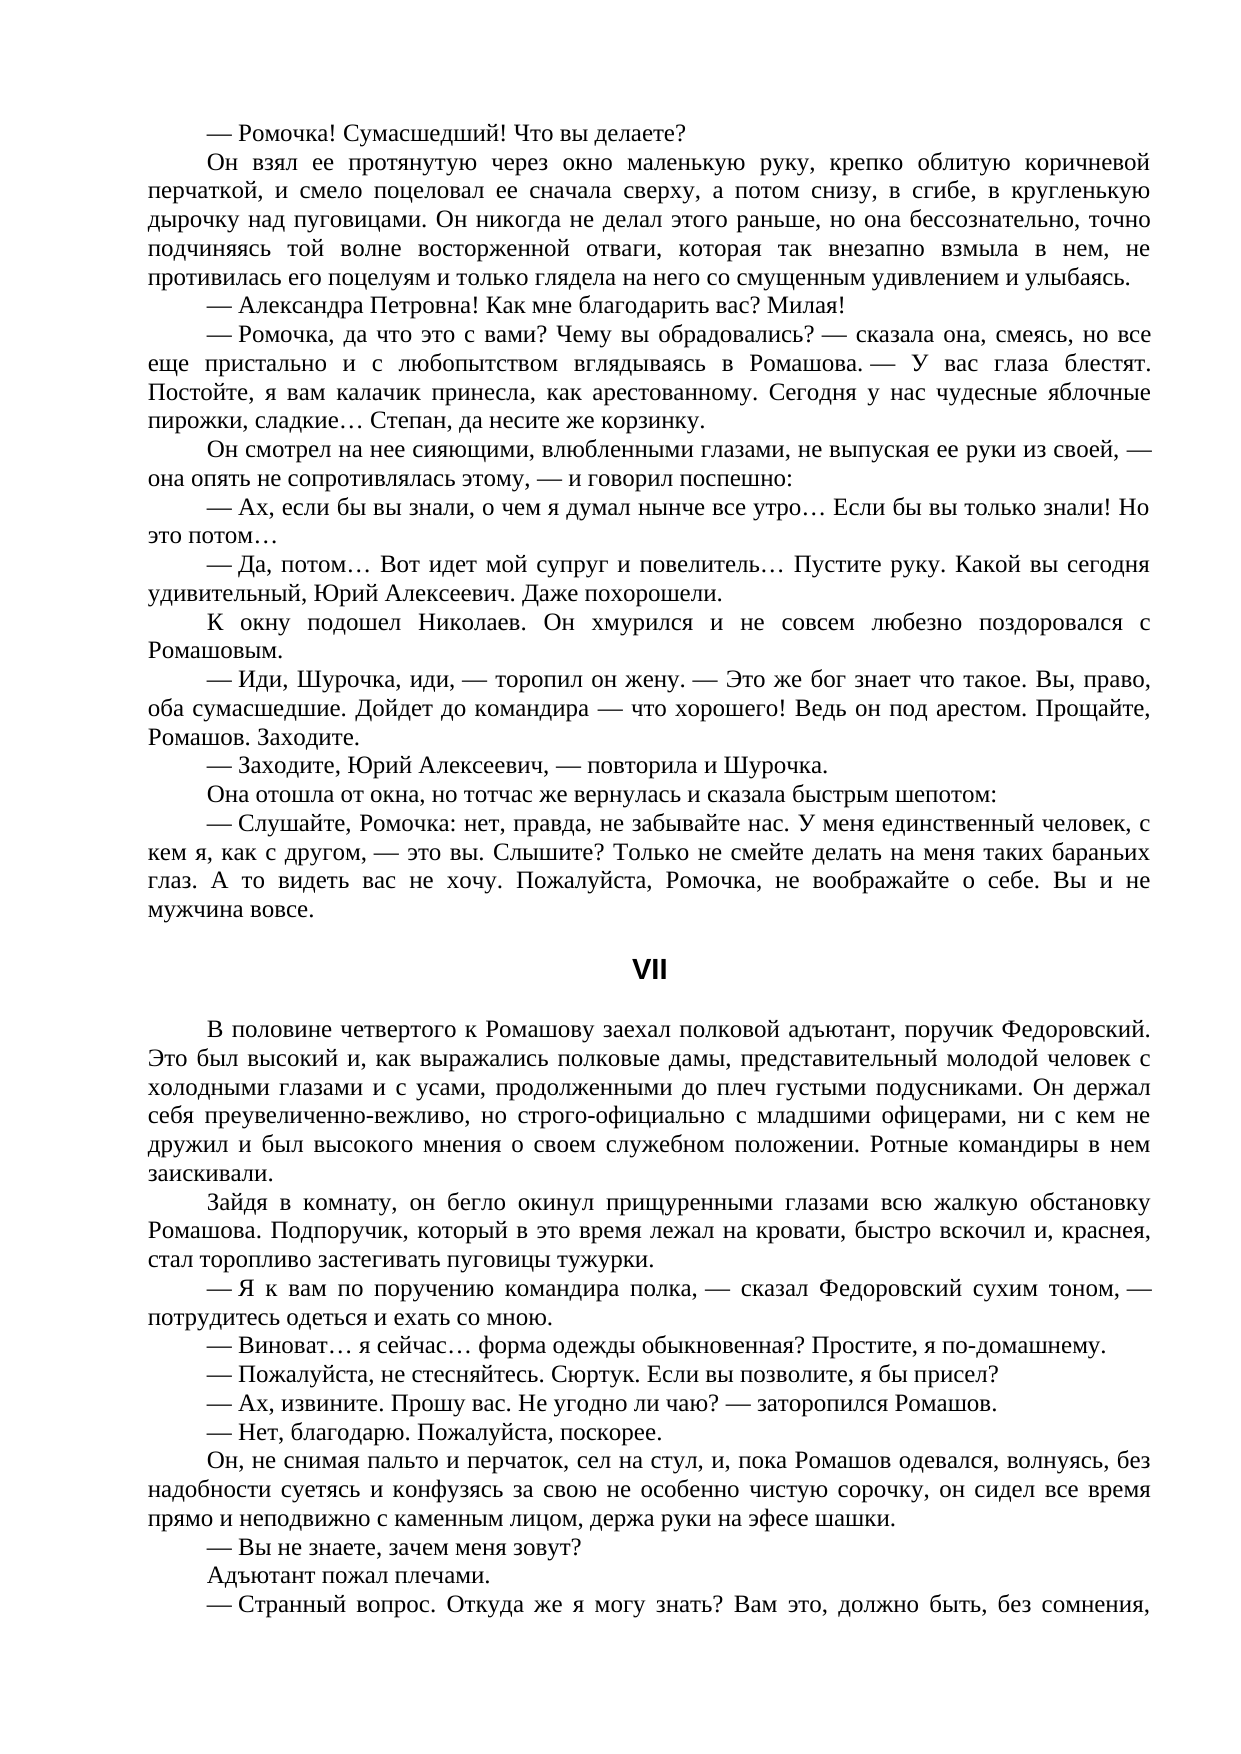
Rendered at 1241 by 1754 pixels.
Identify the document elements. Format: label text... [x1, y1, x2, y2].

text — Виноват… я сейчас… форма одежды обыкновенная? Простите, я по-домашнему. [148, 1330, 1152, 1359]
subtitle VII [148, 952, 1152, 985]
text К окну подошел Николаев. Он хмурился и не совсем любезно поздоровался с Ромашовым. [148, 607, 1152, 664]
text — Ах, извините. Прошу вас. Не угодно ли чаю? — заторопился Ромашов. [148, 1388, 1152, 1417]
text — Пожалуйста, не стесняйтесь. Сюртук. Если вы позволите, я бы присел? [148, 1359, 1152, 1388]
text Он, не снимая пальто и перчаток, сел на стул, и, пока Ромашов одевался, волнуясь, без надобности суетясь и конфузясь за свою не особенно чистую сорочку, он сидел все время прямо и неподвижно с каменным лицом, держа руки на эфесе шашки. [148, 1445, 1152, 1532]
text Зайдя в комнату, он бегло окинул прищуренными глазами всю жалкую обстановку Ромашова. Подпоручик, который в это время лежал на кровати, быстро вскочил и, краснея, стал торопливо застегивать пуговицы тужурки. [148, 1187, 1152, 1273]
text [148, 1589, 1152, 1618]
text — Ромочка, да что это с вами? Чему вы обрадовались? — сказала она, смеясь, но все еще пристально и с любопытством вглядываясь в Ромашова. — У вас глаза блестят. Постойте, я вам калачик принесла, как арестованному. Сегодня у нас чудесные яблочные пирожки, сладкие… Степан, да несите же корзинку. [148, 319, 1152, 434]
text — Иди, Шурочка, иди, — торопил он жену. — Это же бог знает что такое. Вы, право, оба сумасшедшие. Дойдет до командира — что хорошего! Ведь он под арестом. Прощайте, Ромашов. Заходите. [148, 664, 1152, 751]
text — Нет, благодарю. Пожалуйста, поскорее. [148, 1417, 1152, 1445]
text — Слушайте, Ромочка: нет, правда, не забывайте нас. У меня единственный человек, с кем я, как с другом, — это вы. Слышите? Только не смейте делать на меня таких бараньих глаз. А то видеть вас не хочу. Пожалуйста, Ромочка, не воображайте о себе. Вы и не мужчина вовсе. [148, 808, 1152, 923]
text Он взял ее протянутую через окно маленькую руку, крепко облитую коричневой перчаткой, и смело поцеловал ее сначала сверху, а потом снизу, в сгибе, в кругленькую дырочку над пуговицами. Он никогда не делал этого раньше, но она бессознательно, точно подчиняясь той волне восторженной отваги, которая так внезапно взмыла в нем, не противилась его поцелуям и только глядела на него со смущенным удивлением и улыбаясь. [148, 147, 1152, 291]
text В половине четвертого к Ромашову заехал полковой адъютант, поручик Федоровский. Это был высокий и, как выражались полковые дамы, представительный молодой человек с холодными глазами и с усами, продолженными до плеч густыми подусниками. Он держал себя преувеличенно-вежливо, но строго-официально с младшими офицерами, ни с кем не дружил и был высокого мнения о своем служебном положении. Ротные командиры в нем заискивали. [148, 1014, 1152, 1187]
text — Заходите, Юрий Алексеевич, — повторила и Шурочка. [148, 751, 1152, 779]
text — Александра Петровна! Как мне благодарить вас? Милая! [148, 291, 1152, 319]
text — Да, потом… Вот идет мой супруг и повелитель… Пустите руку. Какой вы сегодня удивительный, Юрий Алексеевич. Даже похорошели. [148, 549, 1152, 607]
text Адъютант пожал плечами. [148, 1560, 1152, 1589]
text — Я к вам по поручению командира полка, — сказал Федоровский сухим тоном, — потрудитесь одеться и ехать со мною. [148, 1273, 1152, 1330]
text — Ах, если бы вы знали, о чем я думал нынче все утро… Если бы вы только знали! Но это потом… [148, 492, 1152, 549]
text Он смотрел на нее сияющими, влюбленными глазами, не выпуская ее руки из своей, — она опять не сопротивлялась этому, — и говорил поспешно: [148, 434, 1152, 492]
text — Ромочка! Сумасшедший! Что вы делаете? [148, 118, 1152, 147]
text Она отошла от окна, но тотчас же вернулась и сказала быстрым шепотом: [148, 779, 1152, 808]
text — Вы не знаете, зачем меня зовут? [148, 1532, 1152, 1560]
